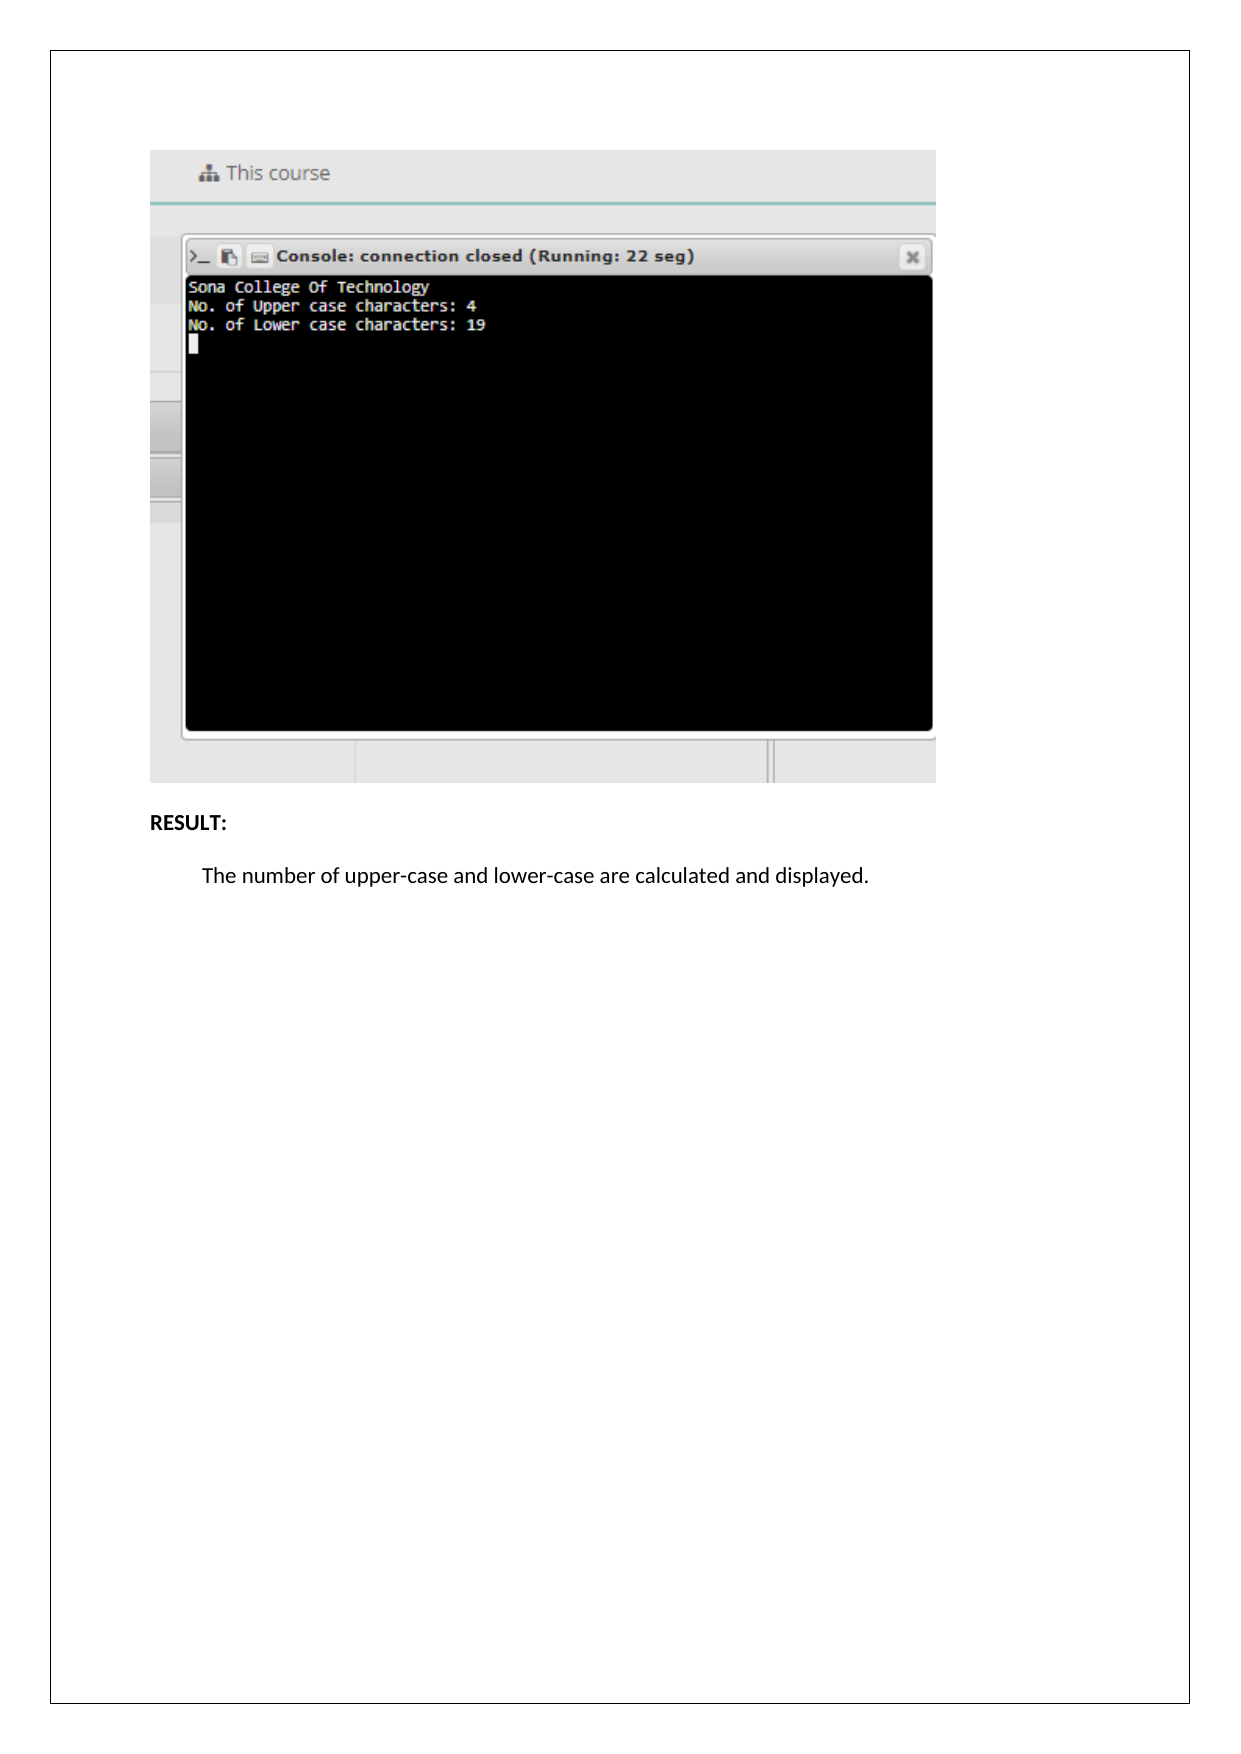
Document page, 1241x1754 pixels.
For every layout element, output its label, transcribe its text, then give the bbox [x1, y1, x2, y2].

text RESULT: [150, 808, 1090, 836]
picture [150, 150, 936, 783]
text The number of upper-case and lower-case are calculated and displayed. [150, 861, 1090, 889]
